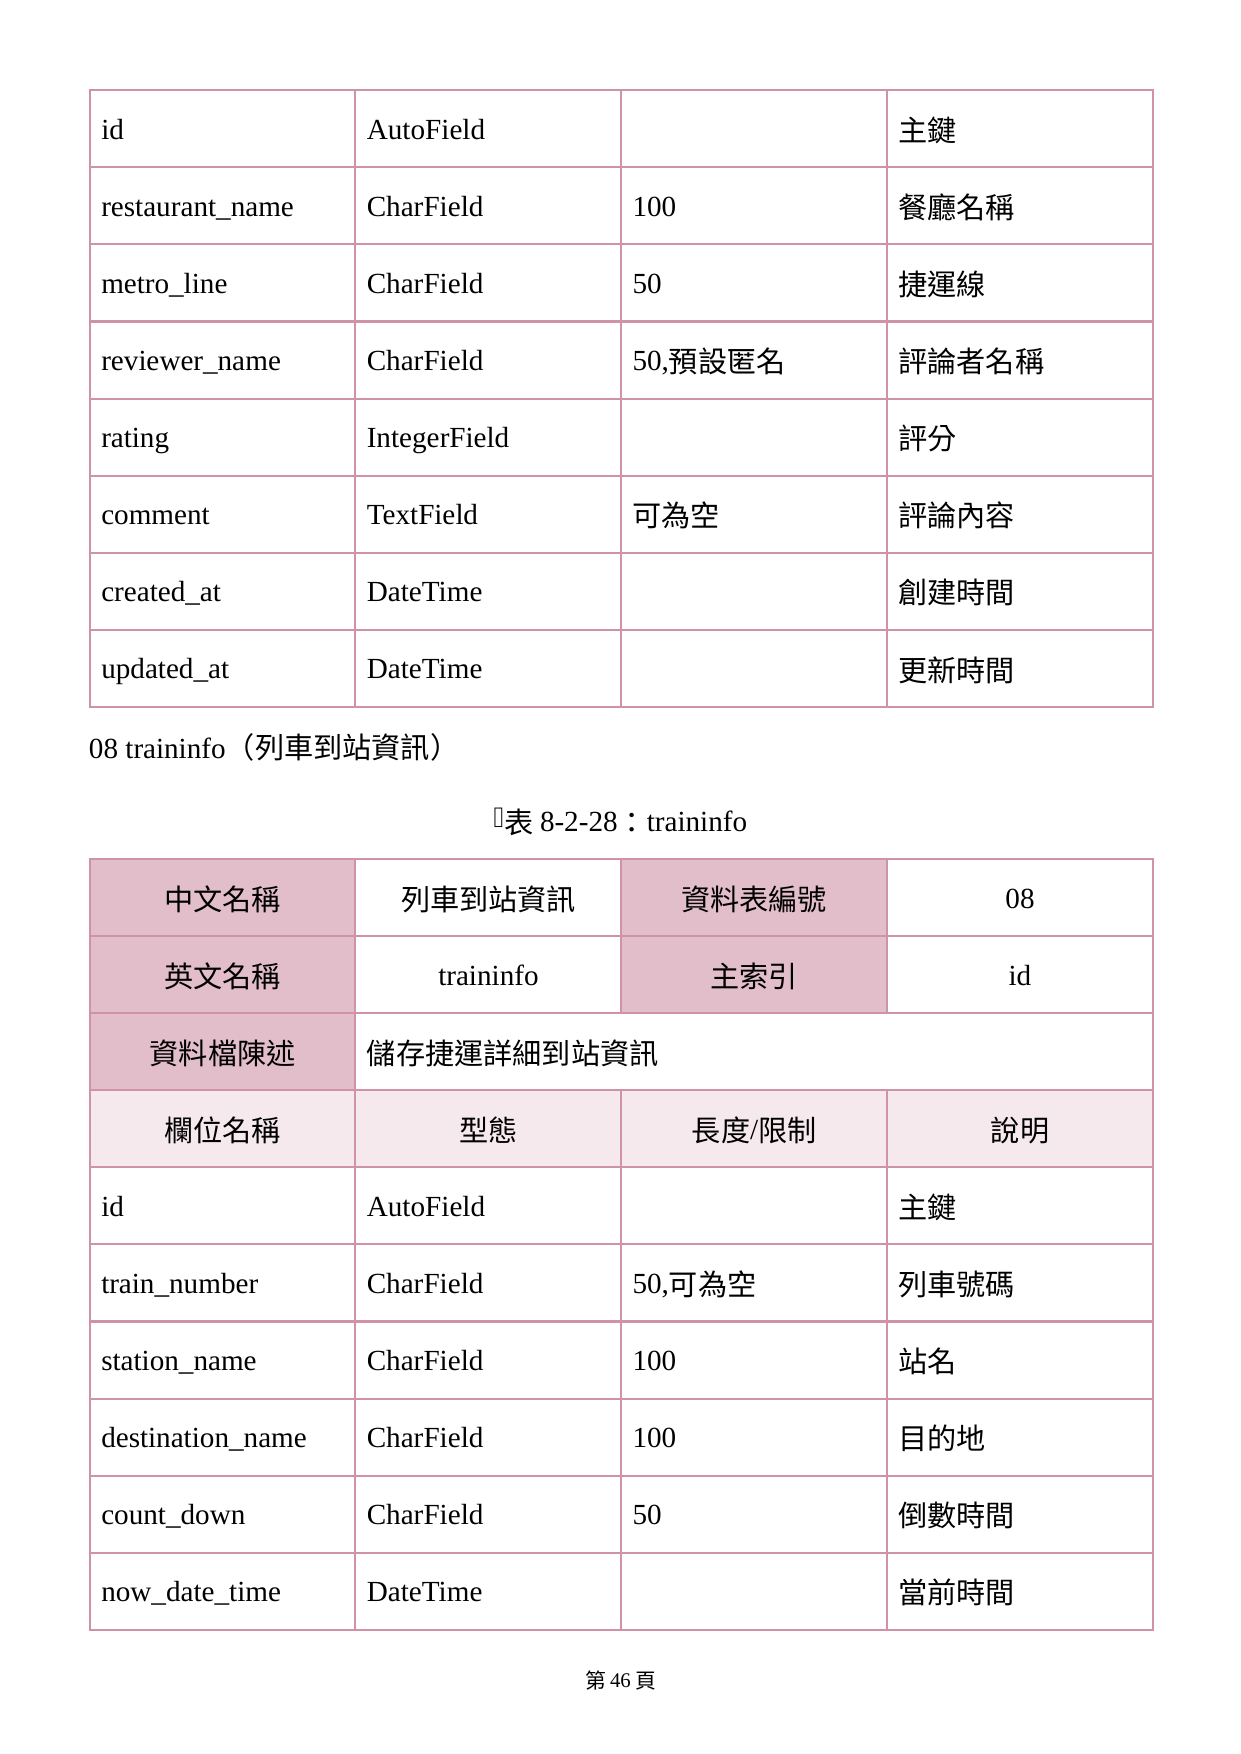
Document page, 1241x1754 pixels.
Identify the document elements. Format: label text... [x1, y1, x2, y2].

table_cell CharField [356, 1477, 620, 1552]
table_cell 捷運線 [888, 245, 1152, 320]
table_cell 50,可為空 [622, 1245, 886, 1320]
table_header 資料表編號 [622, 860, 886, 935]
table_cell 欄位名稱 [91, 1091, 354, 1166]
table_cell [622, 91, 886, 166]
table_cell 50,預設匿名 [622, 323, 886, 397]
table_cell train_number [91, 1245, 354, 1320]
table_cell 列車號碼 [888, 1245, 1152, 1320]
table_cell 可為空 [622, 477, 886, 552]
table_cell 餐廳名稱 [888, 168, 1152, 243]
table_cell station_name [91, 1323, 354, 1397]
table_cell destination_name [91, 1400, 354, 1474]
table_cell DateTime [356, 554, 620, 629]
table_cell 50 [622, 245, 886, 320]
table_cell metro_line [91, 245, 354, 320]
table_cell AutoField [356, 91, 620, 166]
table_cell DateTime [356, 631, 620, 706]
table_cell DateTime [356, 1554, 620, 1629]
table_cell 主鍵 [888, 1168, 1152, 1243]
table_cell id [91, 91, 354, 166]
table_cell 更新時間 [888, 631, 1152, 706]
table_cell 英文名稱 [91, 937, 354, 1012]
table_cell count_down [91, 1477, 354, 1552]
table_cell reviewer_name [91, 323, 354, 397]
table_cell updated_at [91, 631, 354, 706]
table_header 中文名稱 [91, 860, 354, 935]
table_cell [622, 1168, 886, 1243]
table_cell restaurant_name [91, 168, 354, 243]
table_cell id [91, 1168, 354, 1243]
table_cell IntegerField [356, 400, 620, 474]
table_cell 評論者名稱 [888, 323, 1152, 397]
table_cell 評論內容 [888, 477, 1152, 552]
table_cell 主索引 [622, 937, 886, 1012]
table_cell 目的地 [888, 1400, 1152, 1474]
table_cell id [888, 937, 1152, 1012]
table_cell [622, 400, 886, 474]
table_cell created_at [91, 554, 354, 629]
table_cell 說明 [888, 1091, 1152, 1166]
table_cell 倒數時間 [888, 1477, 1152, 1552]
table_cell 100 [622, 1323, 886, 1397]
table_header 列車到站資訊 [356, 860, 620, 935]
table_cell 站名 [888, 1323, 1152, 1397]
table_cell 評分 [888, 400, 1152, 474]
table_cell CharField [356, 323, 620, 397]
table_cell [622, 631, 886, 706]
table_cell [622, 1554, 886, 1629]
table_cell 儲存捷運詳細到站資訊 [356, 1014, 1152, 1089]
table_cell 主鍵 [888, 91, 1152, 166]
table_cell 型態 [356, 1091, 620, 1166]
table_cell 資料檔陳述 [91, 1014, 354, 1089]
table_cell 創建時間 [888, 554, 1152, 629]
table_cell traininfo [356, 937, 620, 1012]
table_cell TextField [356, 477, 620, 552]
table_cell 100 [622, 168, 886, 243]
table_cell 100 [622, 1400, 886, 1474]
table_cell rating [91, 400, 354, 474]
table_cell comment [91, 477, 354, 552]
table_cell [622, 554, 886, 629]
table_cell 當前時間 [888, 1554, 1152, 1629]
table_cell CharField [356, 245, 620, 320]
list traininfo（列車到站資訊） [89, 708, 1152, 783]
table_cell 長度/限制 [622, 1091, 886, 1166]
table_cell CharField [356, 1245, 620, 1320]
table_cell 50 [622, 1477, 886, 1552]
table_cell now_date_time [91, 1554, 354, 1629]
table_cell CharField [356, 1400, 620, 1474]
table_cell CharField [356, 168, 620, 243]
table_header 08 [888, 860, 1152, 935]
table_cell AutoField [356, 1168, 620, 1243]
table_cell CharField [356, 1323, 620, 1397]
